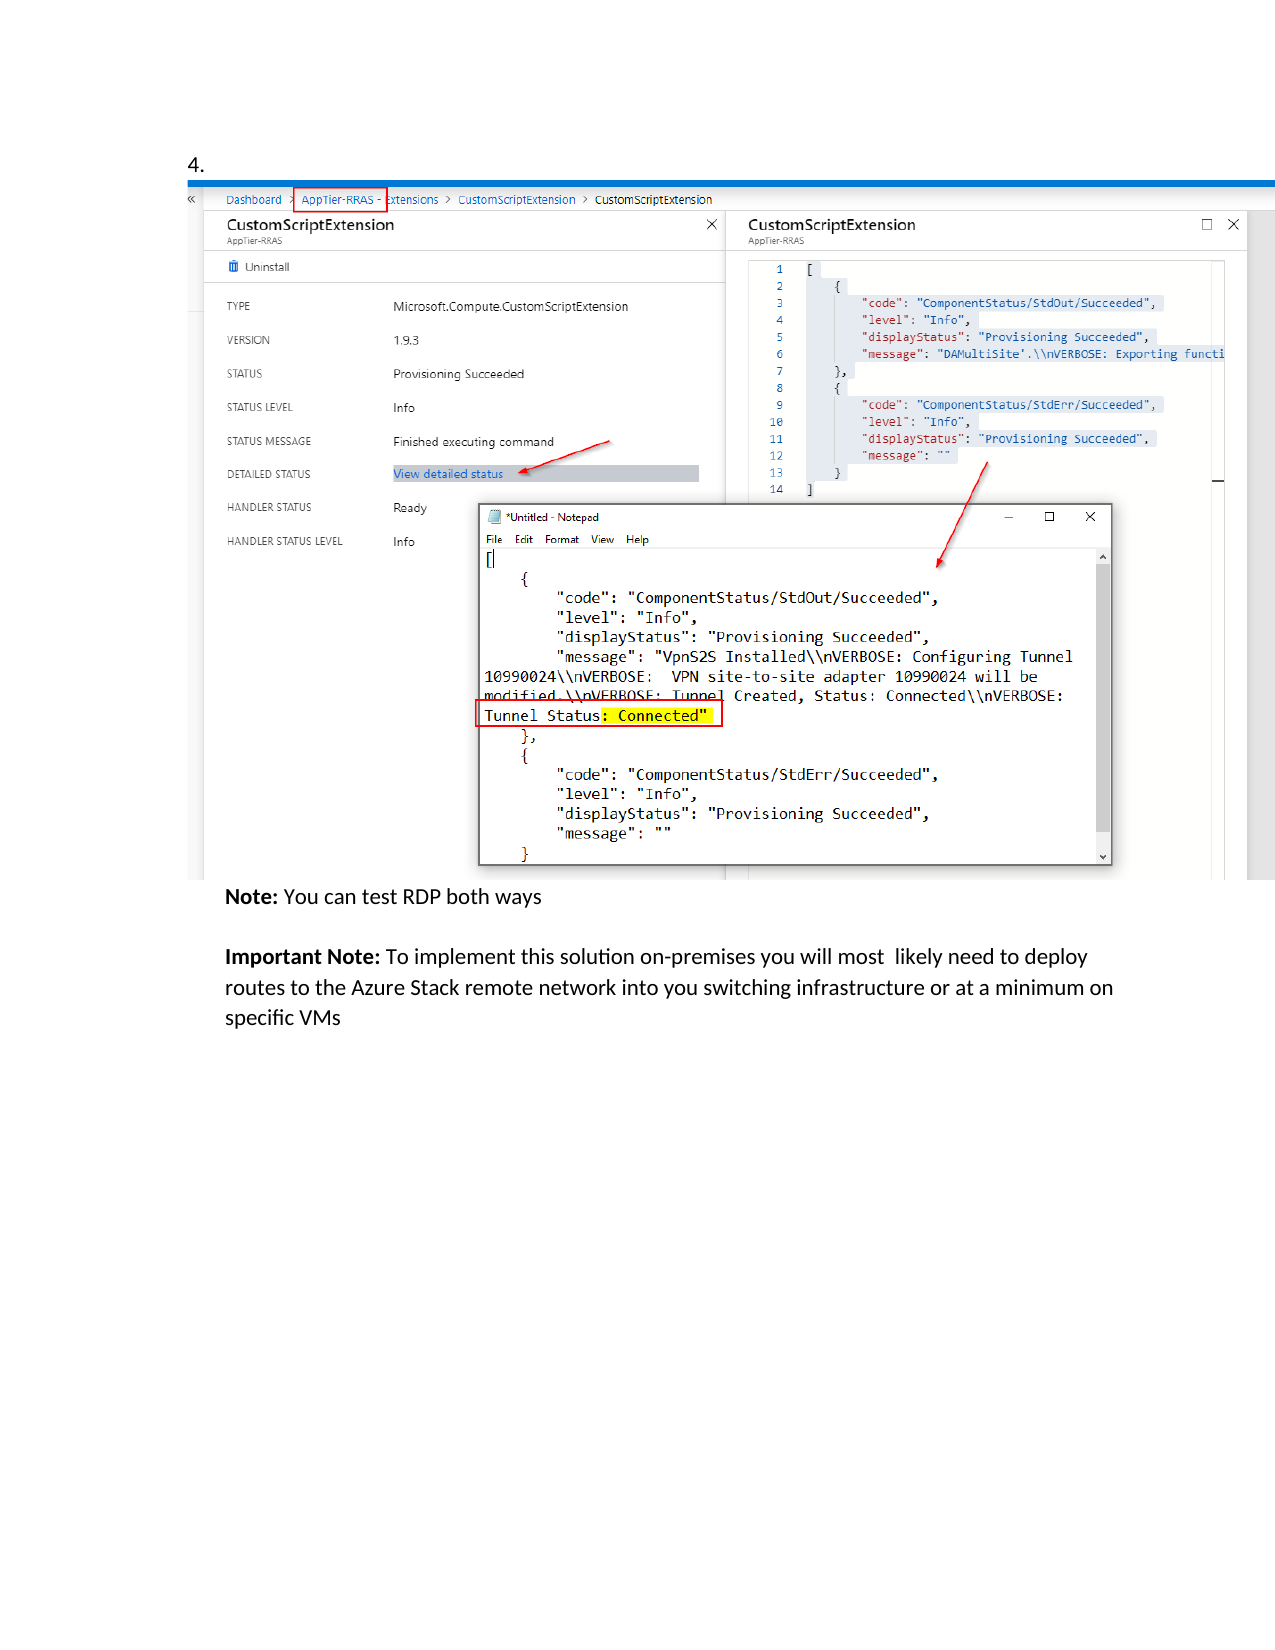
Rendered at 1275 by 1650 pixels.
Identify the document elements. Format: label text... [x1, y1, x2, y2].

list Important Note: To implement this solution on-premises you will most likely need to deploy routes to the Azure Stack remote network into you switching infrastructure or at a minimum on specific VMs [225, 942, 1125, 1031]
list Note: You can test RDP both ways [225, 882, 1125, 910]
picture [187, 180, 1275, 880]
